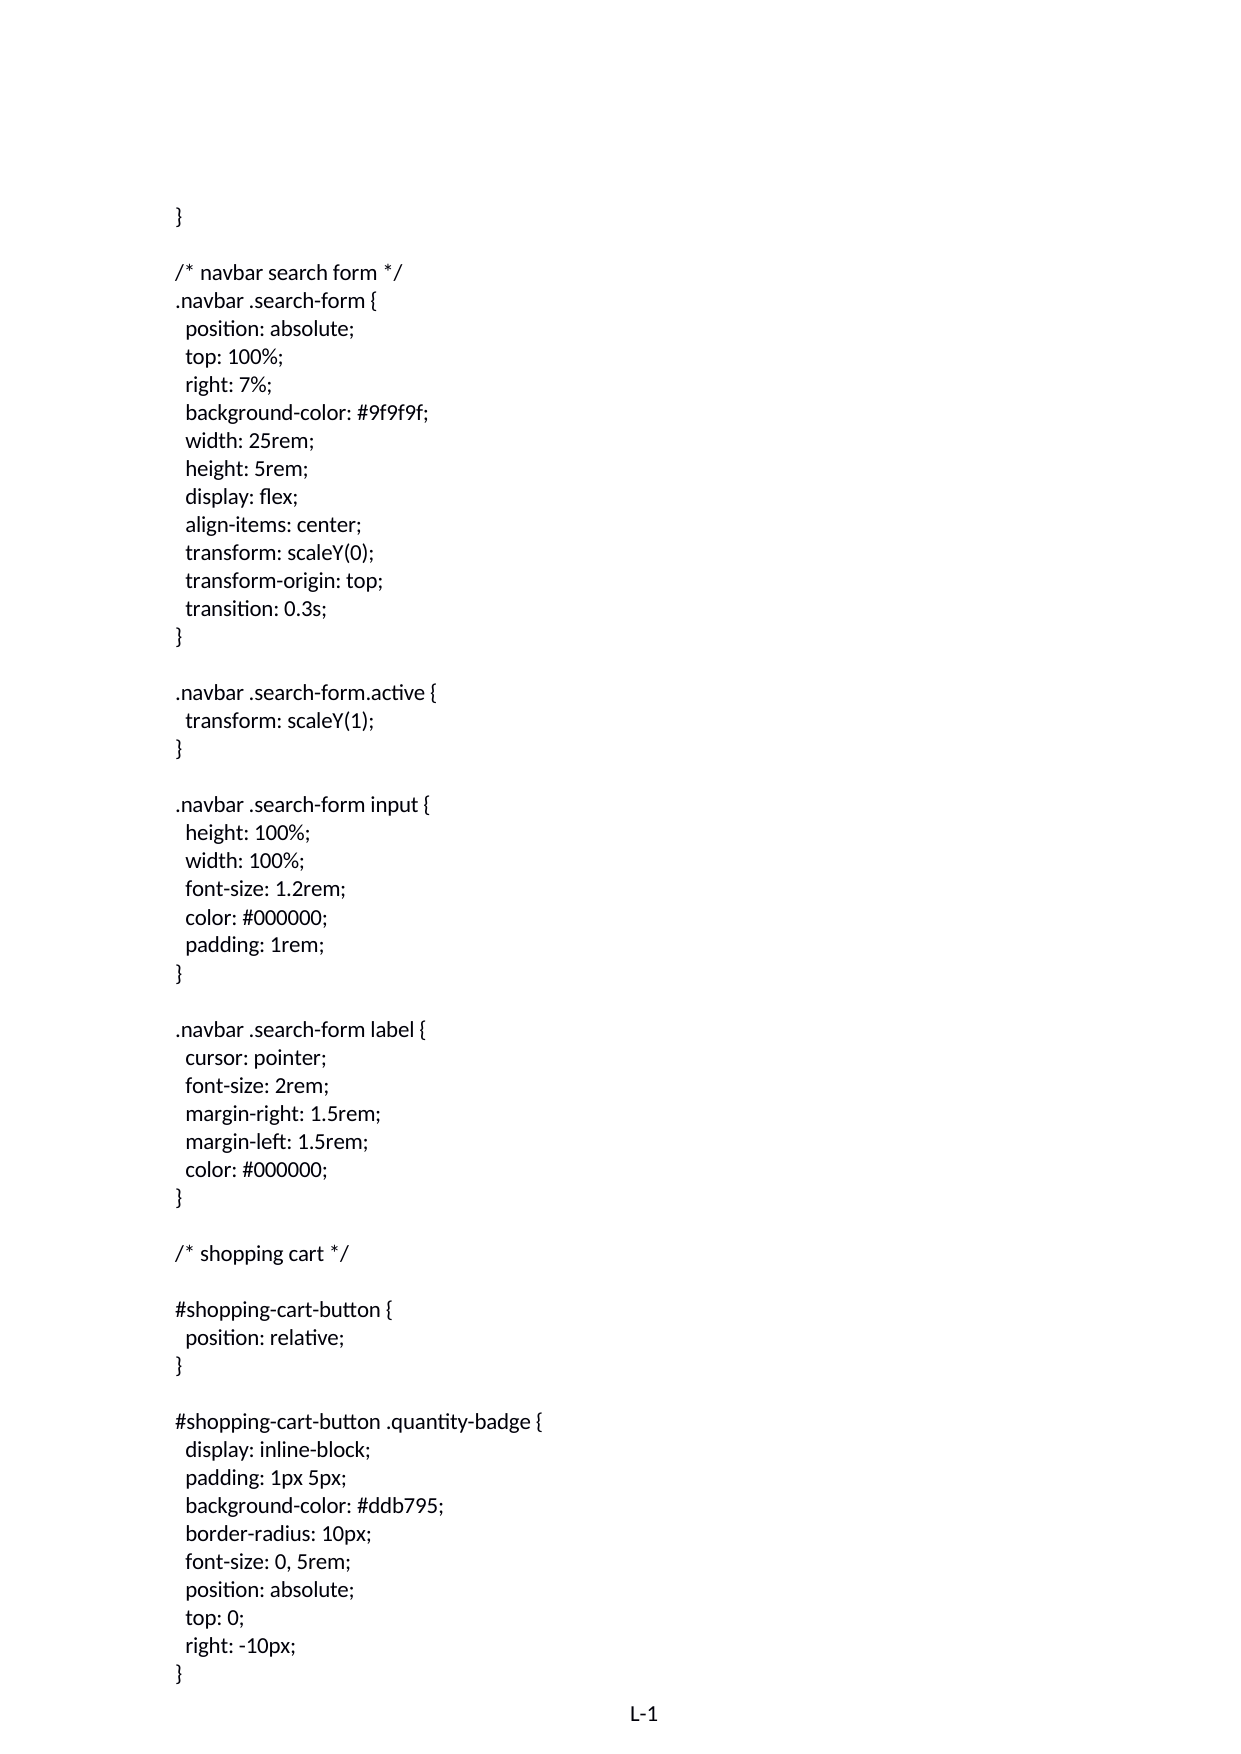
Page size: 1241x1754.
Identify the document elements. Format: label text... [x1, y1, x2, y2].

text align-items: center; [175, 510, 1113, 538]
text .navbar .search-form.active { [175, 678, 1113, 706]
text top: 0; [175, 1603, 1113, 1631]
text .navbar .search-form { [175, 286, 1113, 314]
text /* shopping cart */ [175, 1239, 1113, 1267]
text position: relative; [175, 1323, 1113, 1351]
text background-color: #ddb795; [175, 1491, 1113, 1519]
text right: -10px; [175, 1631, 1113, 1659]
text top: 100%; [175, 342, 1113, 370]
text } [175, 1659, 1113, 1687]
text margin-right: 1.5rem; [175, 1099, 1113, 1127]
text padding: 1rem; [175, 931, 1113, 959]
text color: #000000; [175, 1155, 1113, 1183]
text height: 100%; [175, 818, 1113, 847]
text } [175, 202, 1113, 230]
text transform: scaleY(1); [175, 706, 1113, 734]
text } [175, 734, 1113, 762]
text position: absolute; [175, 314, 1113, 342]
text font-size: 0, 5rem; [175, 1547, 1113, 1575]
text right: 7%; [175, 370, 1113, 398]
text } [175, 1351, 1113, 1379]
text } [175, 959, 1113, 987]
text .navbar .search-form input { [175, 791, 1113, 818]
text display: flex; [175, 482, 1113, 510]
text height: 5rem; [175, 454, 1113, 482]
text /* navbar search form */ [175, 258, 1113, 286]
text transform: scaleY(0); [175, 538, 1113, 566]
text } [175, 622, 1113, 650]
text #shopping-cart-button { [175, 1295, 1113, 1323]
text background-color: #9f9f9f; [175, 398, 1113, 426]
text transform-origin: top; [175, 566, 1113, 594]
text cursor: pointer; [175, 1043, 1113, 1071]
text width: 100%; [175, 847, 1113, 874]
text #shopping-cart-button .quantity-badge { [175, 1407, 1113, 1435]
text font-size: 1.2rem; [175, 874, 1113, 903]
text .navbar .search-form label { [175, 1015, 1113, 1043]
text display: inline-block; [175, 1435, 1113, 1463]
text width: 25rem; [175, 426, 1113, 454]
text position: absolute; [175, 1575, 1113, 1603]
text margin-left: 1.5rem; [175, 1127, 1113, 1155]
text border-radius: 10px; [175, 1519, 1113, 1547]
text color: #000000; [175, 903, 1113, 931]
text transition: 0.3s; [175, 594, 1113, 622]
text padding: 1px 5px; [175, 1463, 1113, 1491]
text } [175, 1183, 1113, 1211]
text font-size: 2rem; [175, 1071, 1113, 1099]
